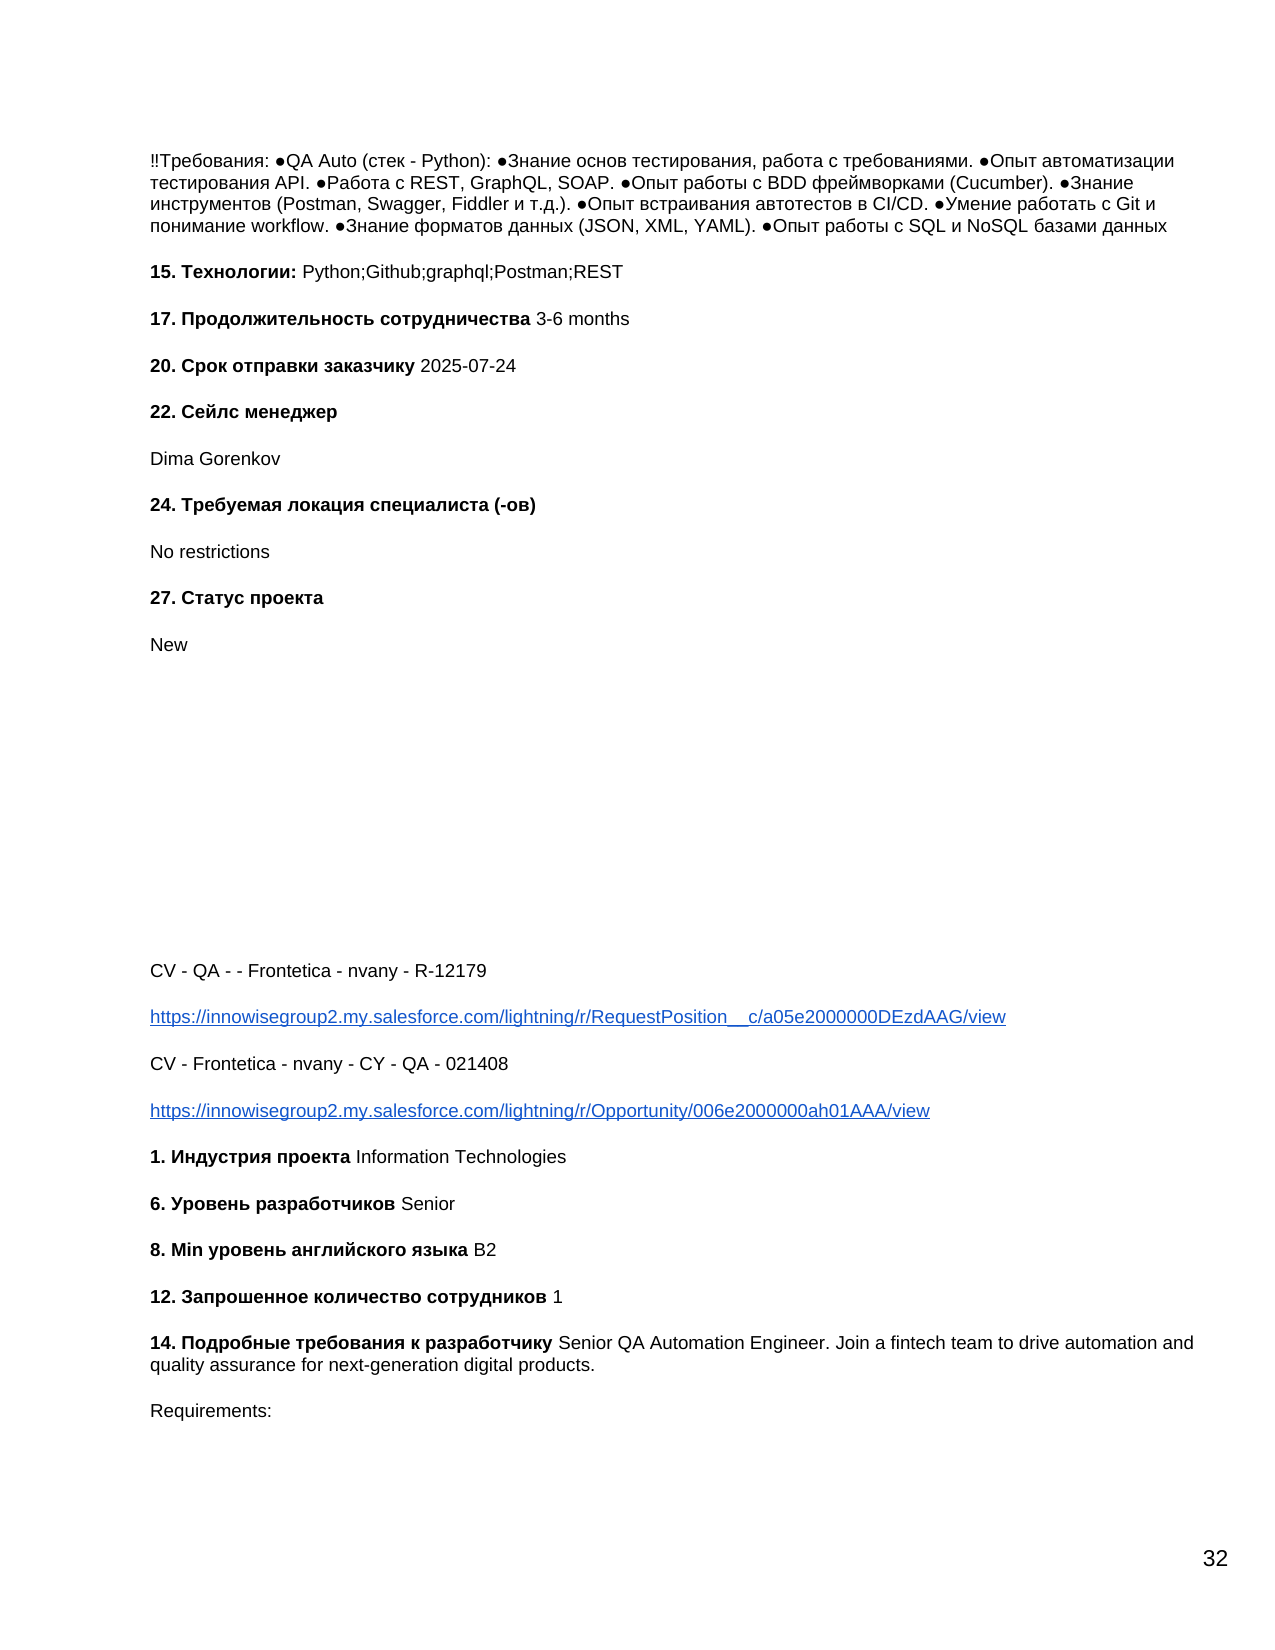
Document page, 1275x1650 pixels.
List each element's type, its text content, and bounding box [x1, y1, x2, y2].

text New [150, 634, 1228, 655]
text Requirements: [150, 1400, 1228, 1422]
text 6. Уровень разработчиков Senior [150, 1192, 1228, 1214]
text 8. Min уровень английского языка B2 [150, 1239, 1228, 1261]
text 15. Технологии: Python;Github;graphql;Postman;REST [150, 261, 1228, 283]
text 24. Требуемая локация специалиста (-ов) [150, 494, 1228, 516]
text CV - Frontetica - nvany - CY - QA - 021408 [150, 1053, 1228, 1074]
text 17. Продолжительность сотрудничества 3-6 months [150, 308, 1228, 329]
text 22. Сейлс менеджер [150, 401, 1228, 422]
text ‼️Требования: ●QA Auto (стек - Python): ●Знание основ тестирования, работа с требованиями. ●Опыт автоматизации тестирования API. ●Работа с REST, GraphQL, SOAP. ●Опыт работы с BDD фреймворками (Cucumber). ●Знание инструментов (Postman, Swagger, Fiddler и т.д.). ●Опыт встраивания автотестов в CI/CD. ●Умение работать с Git и понимание workflow. ●Знание форматов данных (JSON, XML, YAML). ●Опыт работы с SQL и NoSQL базами данных [150, 150, 1228, 236]
text https://innowisegroup2.my.salesforce.com/lightning/r/RequestPosition__c/a05e2000000DEzdAAG/view [150, 1006, 1228, 1028]
text 14. Подробные требования к разработчику Senior QA Automation Engineer. Join a fintech team to drive automation and quality assurance for next-generation digital products. [150, 1332, 1228, 1375]
text 27. Статус проекта [150, 587, 1228, 609]
text https://innowisegroup2.my.salesforce.com/lightning/r/Opportunity/006e2000000ah01AAA/view [150, 1099, 1228, 1121]
text Dima Gorenkov [150, 447, 1228, 469]
text 1. Индустрия проекта Information Technologies [150, 1146, 1228, 1167]
text 12. Запрошенное количество сотрудников 1 [150, 1286, 1228, 1307]
text 20. Срок отправки заказчику 2025-07-24 [150, 354, 1228, 376]
text CV - QA - - Frontetica - nvany - R-12179 [150, 960, 1228, 981]
text No restrictions [150, 541, 1228, 562]
